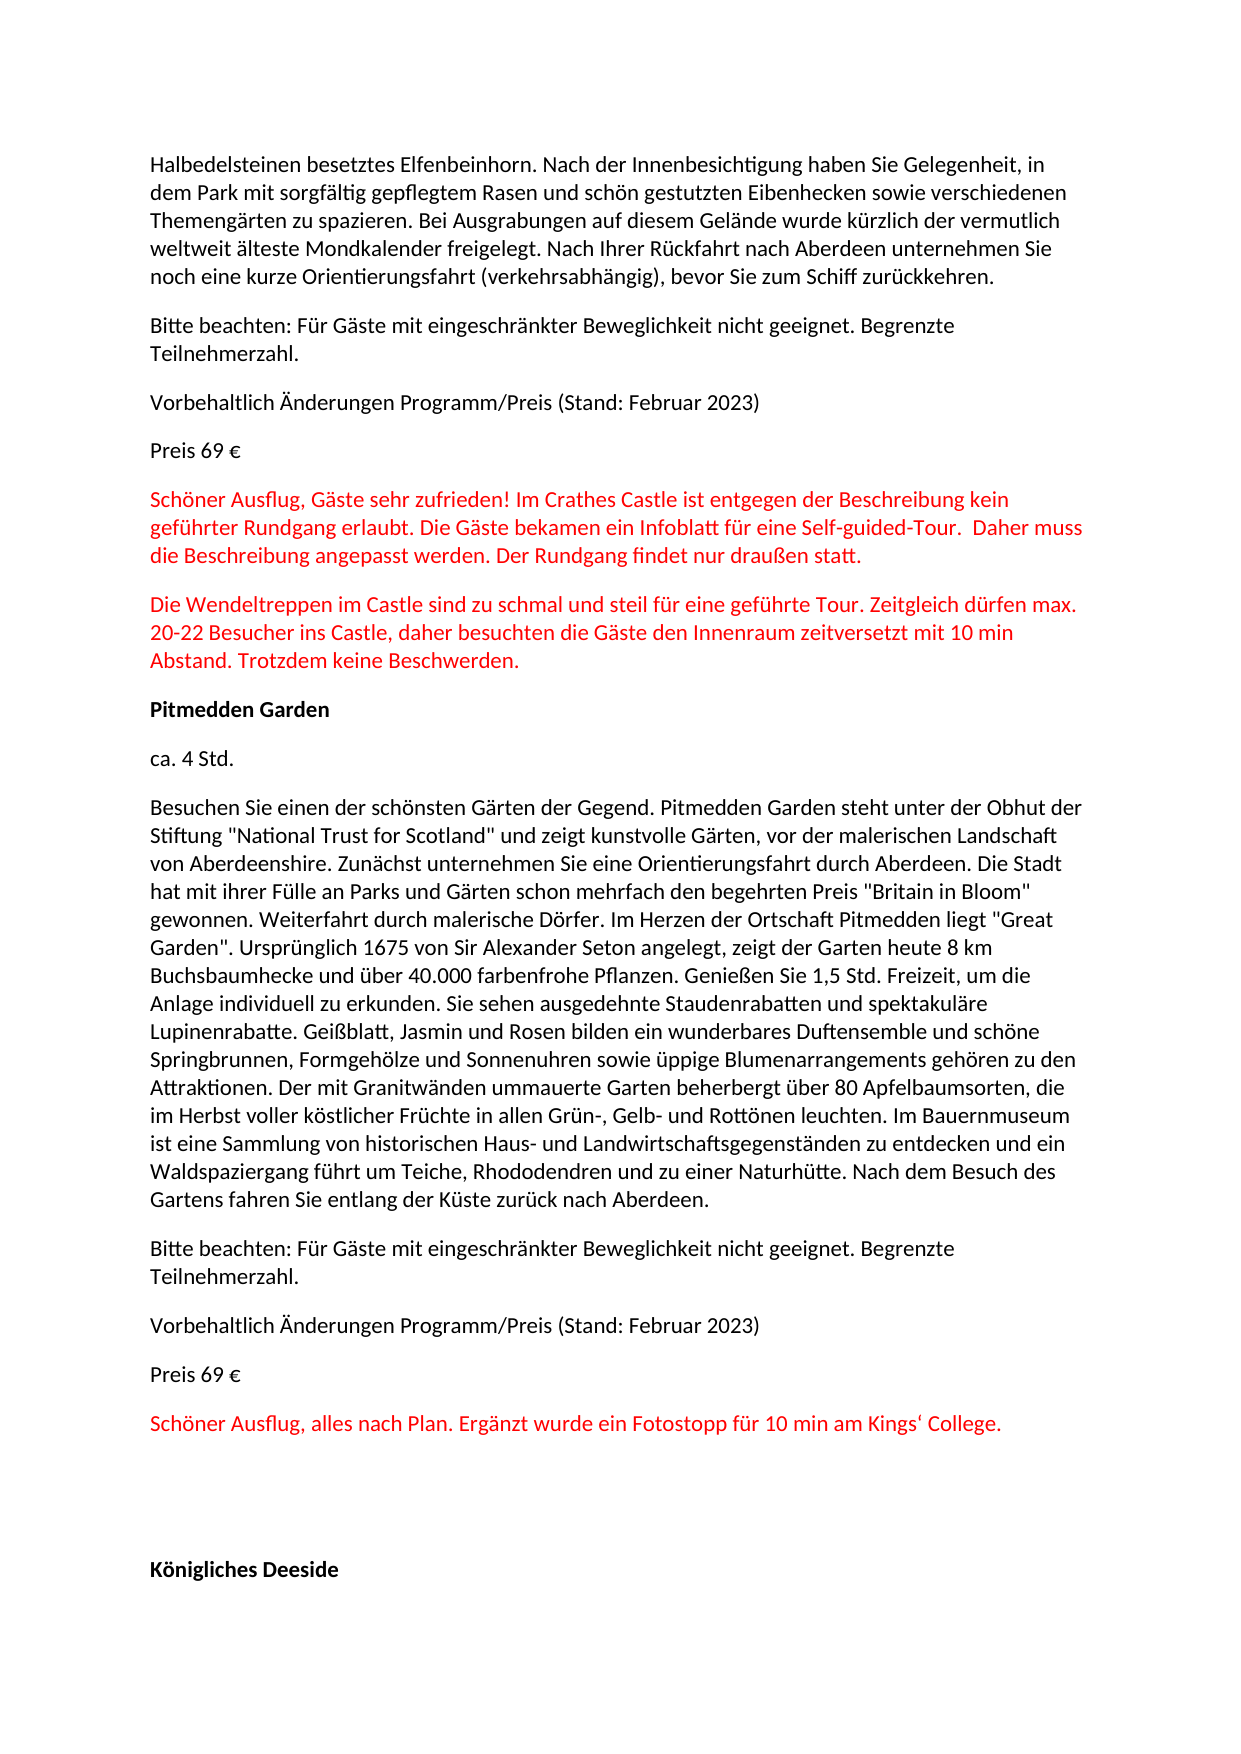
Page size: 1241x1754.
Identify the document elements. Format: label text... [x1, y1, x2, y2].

text Vorbehaltlich Änderungen Programm/Preis (Stand: Februar 2023) [150, 1311, 1090, 1339]
text Königliches Deeside [150, 1555, 1090, 1583]
text Bitte beachten: Für Gäste mit eingeschränkter Beweglichkeit nicht geeignet. Begrenzte Teilnehmerzahl. [150, 1234, 1090, 1290]
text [150, 150, 1090, 290]
text Die Wendeltreppen im Castle sind zu schmal und steil für eine geführte Tour. Zeitgleich dürfen max. 20-22 Besucher ins Castle, daher besuchten die Gäste den Innenraum zeitversetzt mit 10 min Abstand. Trotzdem keine Beschwerden. [150, 590, 1090, 674]
text Preis 69 € [150, 1360, 1090, 1388]
text Besuchen Sie einen der schönsten Gärten der Gegend. Pitmedden Garden steht unter der Obhut der Stiftung "National Trust for Scotland" und zeigt kunstvolle Gärten, vor der malerischen Landschaft von Aberdeenshire. Zunächst unternehmen Sie eine Orientierungsfahrt durch Aberdeen. Die Stadt hat mit ihrer Fülle an Parks und Gärten schon mehrfach den begehrten Preis "Britain in Bloom" gewonnen. Weiterfahrt durch malerische Dörfer. Im Herzen der Ortschaft Pitmedden liegt "Great Garden". Ursprünglich 1675 von Sir Alexander Seton angelegt, zeigt der Garten heute 8 km Buchsbaumhecke und über 40.000 farbenfrohe Pflanzen. Genießen Sie 1,5 Std. Freizeit, um die Anlage individuell zu erkunden. Sie sehen ausgedehnte Staudenrabatten und spektakuläre Lupinenrabatte. Geißblatt, Jasmin und Rosen bilden ein wunderbares Duftensemble und schöne Springbrunnen, Formgehölze und Sonnenuhren sowie üppige Blumenarrangements gehören zu den Attraktionen. Der mit Granitwänden ummauerte Garten beherbergt über 80 Apfelbaumsorten, die im Herbst voller köstlicher Früchte in allen Grün-, Gelb- und Rottönen leuchten. Im Bauernmuseum ist eine Sammlung von historischen Haus- und Landwirtschaftsgegenständen zu entdecken und ein Waldspaziergang führt um Teiche, Rhododendren und zu einer Naturhütte. Nach dem Besuch des Gartens fahren Sie entlang der Küste zurück nach Aberdeen. [150, 793, 1090, 1213]
text Vorbehaltlich Änderungen Programm/Preis (Stand: Februar 2023) [150, 388, 1090, 416]
text ca. 4 Std. [150, 744, 1090, 772]
text Pitmedden Garden [150, 695, 1090, 723]
text Schöner Ausflug, alles nach Plan. Ergänzt wurde ein Fotostopp für 10 min am Kings‘ College. [150, 1409, 1090, 1437]
text Schöner Ausflug, Gäste sehr zufrieden! Im Crathes Castle ist entgegen der Beschreibung kein geführter Rundgang erlaubt. Die Gäste bekamen ein Infoblatt für eine Self-guided-Tour. Daher muss die Beschreibung angepasst werden. Der Rundgang findet nur draußen statt. [150, 486, 1090, 569]
text Preis 69 € [150, 437, 1090, 465]
text Bitte beachten: Für Gäste mit eingeschränkter Beweglichkeit nicht geeignet. Begrenzte Teilnehmerzahl. [150, 311, 1090, 367]
